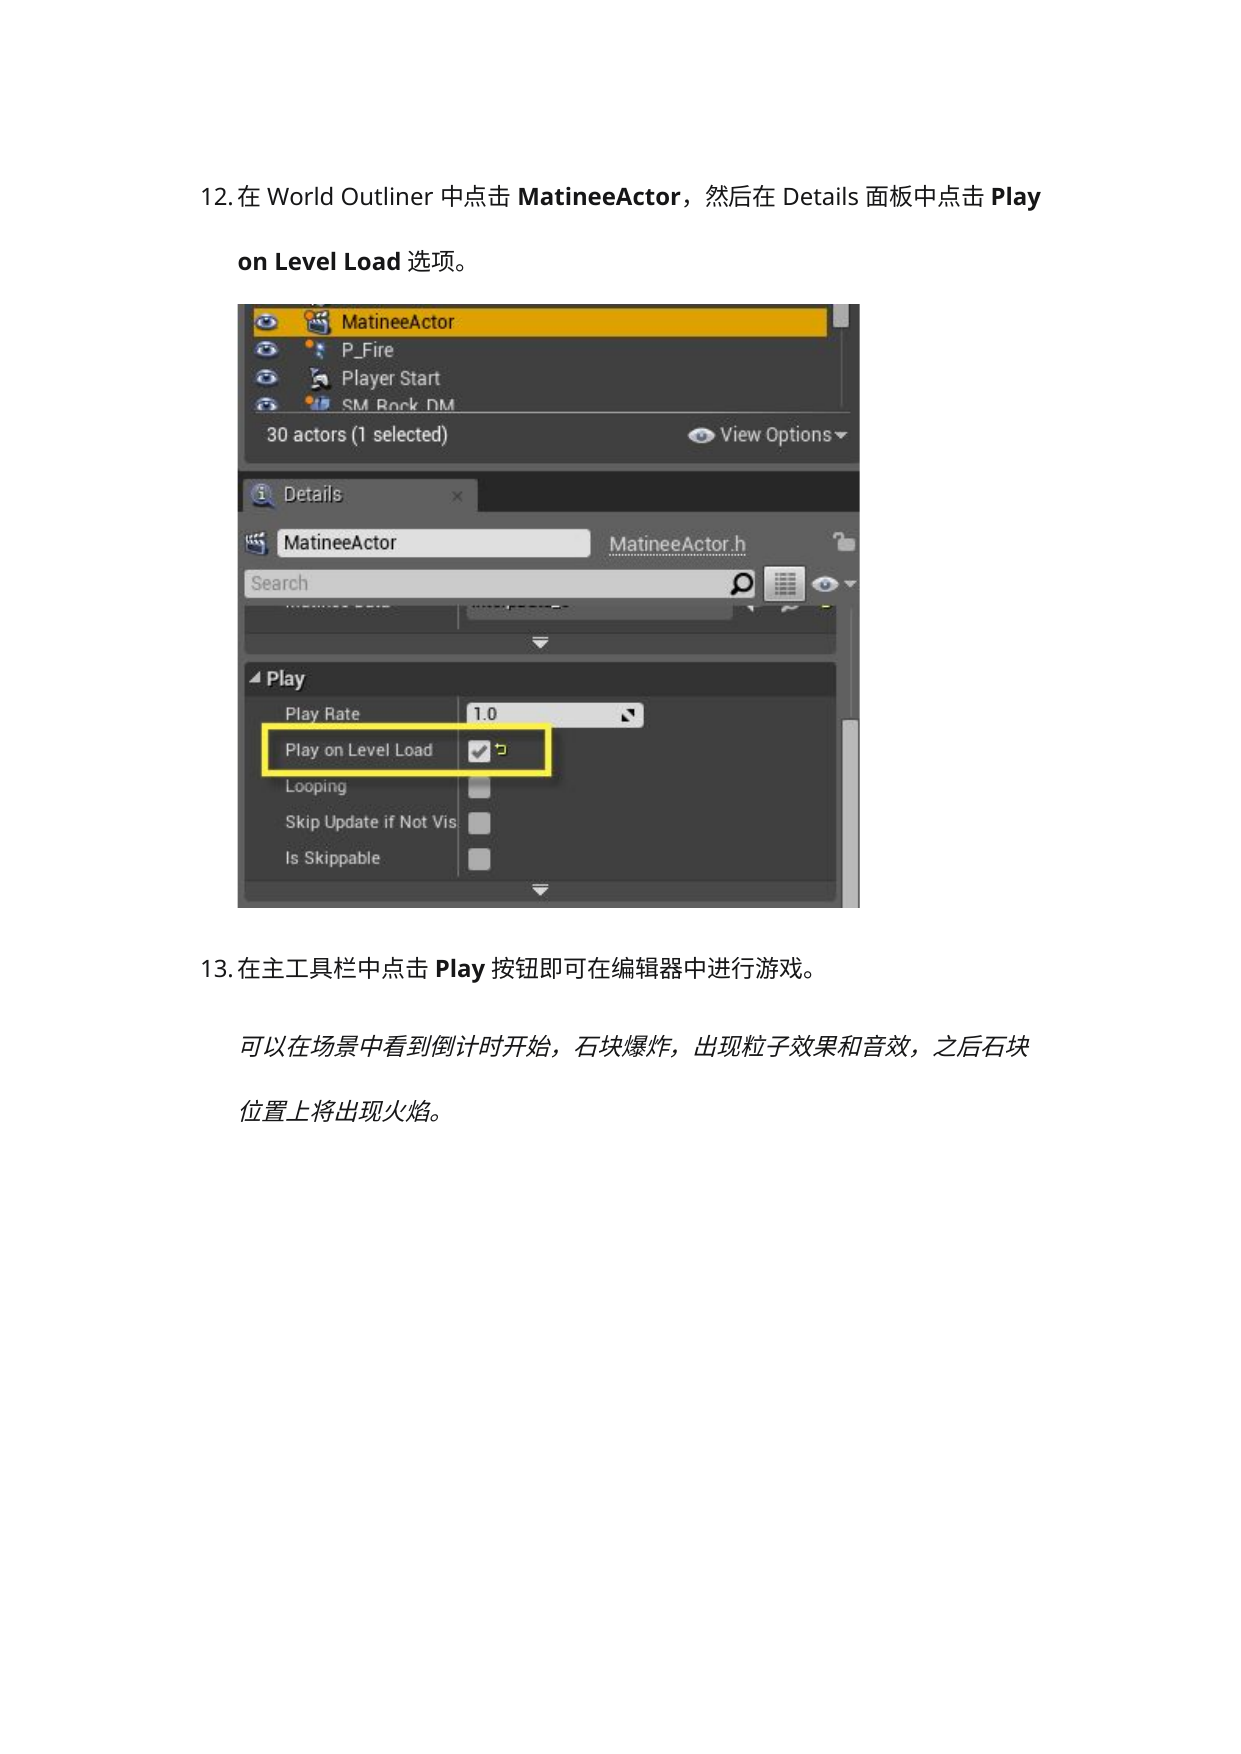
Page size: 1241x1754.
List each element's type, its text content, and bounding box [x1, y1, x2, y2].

list 在主工具栏中点击 Play 按钮即可在编辑器中进行游戏。 [200, 934, 1053, 999]
picture [237, 304, 860, 908]
list 在 World Outliner 中点击 MatineeActor，然后在 Details 面板中点击 Play on Level Load 选项。 [200, 162, 1053, 292]
text 可以在场景中看到倒计时开始，石块爆炸，出现粒子效果和音效，之后石块位置上将出现火焰。 [237, 1012, 1053, 1142]
